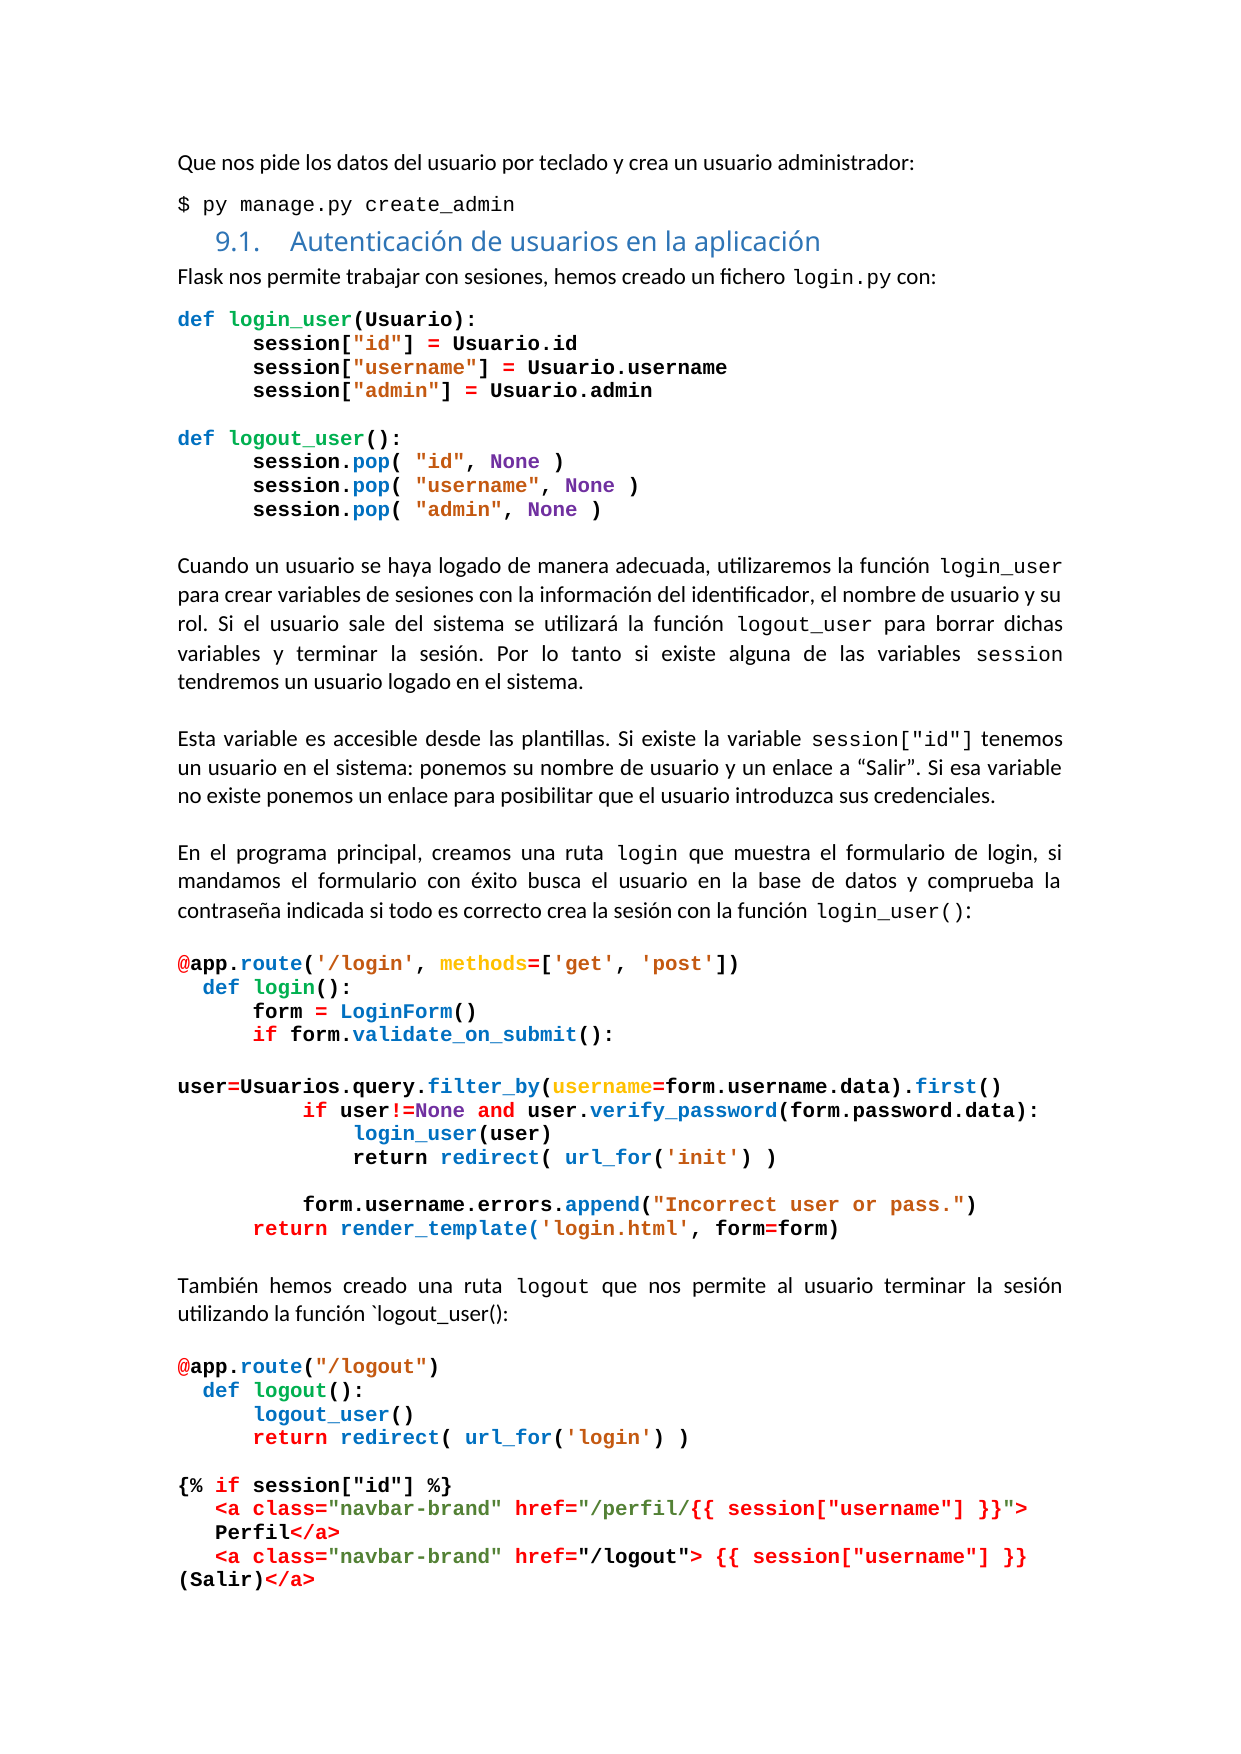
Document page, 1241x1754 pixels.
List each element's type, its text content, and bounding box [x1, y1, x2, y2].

text if form.validate_on_submit(): [177, 1024, 1063, 1048]
text session["admin"] = Usuario.admin [177, 380, 1063, 404]
text form.username.errors.append("Incorrect user or pass.") [177, 1194, 1063, 1218]
text <a class="navbar-brand" href="/logout"> {{ session["username"] }} (Salir)</a> [177, 1546, 1063, 1593]
text @app.route('/login', methods=['get', 'post']) [177, 953, 1063, 977]
text def login(): [177, 977, 1063, 1001]
text user=Usuarios.query.filter_by(username=form.username.data).first() [177, 1048, 1063, 1100]
text def logout(): [177, 1380, 1063, 1404]
text def login_user(Usuario): [177, 309, 1063, 333]
text session.pop( "admin", None ) [177, 499, 1063, 522]
text if user!=None and user.verify_password(form.password.data): [177, 1100, 1063, 1123]
text También hemos creado una ruta logout que nos permite al usuario terminar la sesión utilizando la función `logout_user(): [177, 1271, 1063, 1327]
text Esta variable es accesible desde las plantillas. Si existe la variable session["id"] tenemos un usuario en el sistema: ponemos su nombre de usuario y un enlace a “Salir”. Si esa variable no existe ponemos un enlace para posibilitar que el usuario introduzca sus credenciales. [177, 724, 1063, 809]
text Cuando un usuario se haya logado de manera adecuada, utilizaremos la función login_user para crear variables de sesiones con la información del identificador, el nombre de usuario y su rol. Si el usuario sale del sistema se utilizará la función logout_user para borrar dichas variables y terminar la sesión. Por lo tanto si existe alguna de las variables session tendremos un usuario logado en el sistema. [177, 551, 1063, 695]
text session.pop( "id", None ) [177, 451, 1063, 475]
text return render_template('login.html', form=form) [177, 1218, 1063, 1242]
text Flask nos permite trabajar con sesiones, hemos creado un fichero login.py con: [177, 262, 1063, 291]
text @app.route("/logout") [177, 1356, 1063, 1380]
text form = LoginForm() [177, 1001, 1063, 1024]
text $ py manage.py create_admin [177, 194, 1063, 218]
text login_user(user) [177, 1123, 1063, 1147]
text <a class="navbar-brand" href="/perfil/{{ session["username"] }}"> Perfil</a> [177, 1498, 1063, 1546]
text session["id"] = Usuario.id [177, 333, 1063, 357]
text return redirect( url_for('login') ) [177, 1427, 1063, 1451]
text session.pop( "username", None ) [177, 475, 1063, 499]
text {% if session["id"] %} [177, 1475, 1063, 1498]
text En el programa principal, creamos una ruta login que muestra el formulario de login, si mandamos el formulario con éxito busca el usuario en la base de datos y comprueba la contraseña indicada si todo es correcto crea la sesión con la función login_user(): [177, 838, 1063, 924]
text session["username"] = Usuario.username [177, 357, 1063, 380]
text return redirect( url_for('init') ) [177, 1147, 1063, 1171]
subtitle Autenticación de usuarios en la aplicación [215, 222, 1063, 259]
text def logout_user(): [177, 428, 1063, 451]
text logout_user() [177, 1404, 1063, 1427]
text Que nos pide los datos del usuario por teclado y crea un usuario administrador: [177, 148, 1063, 176]
